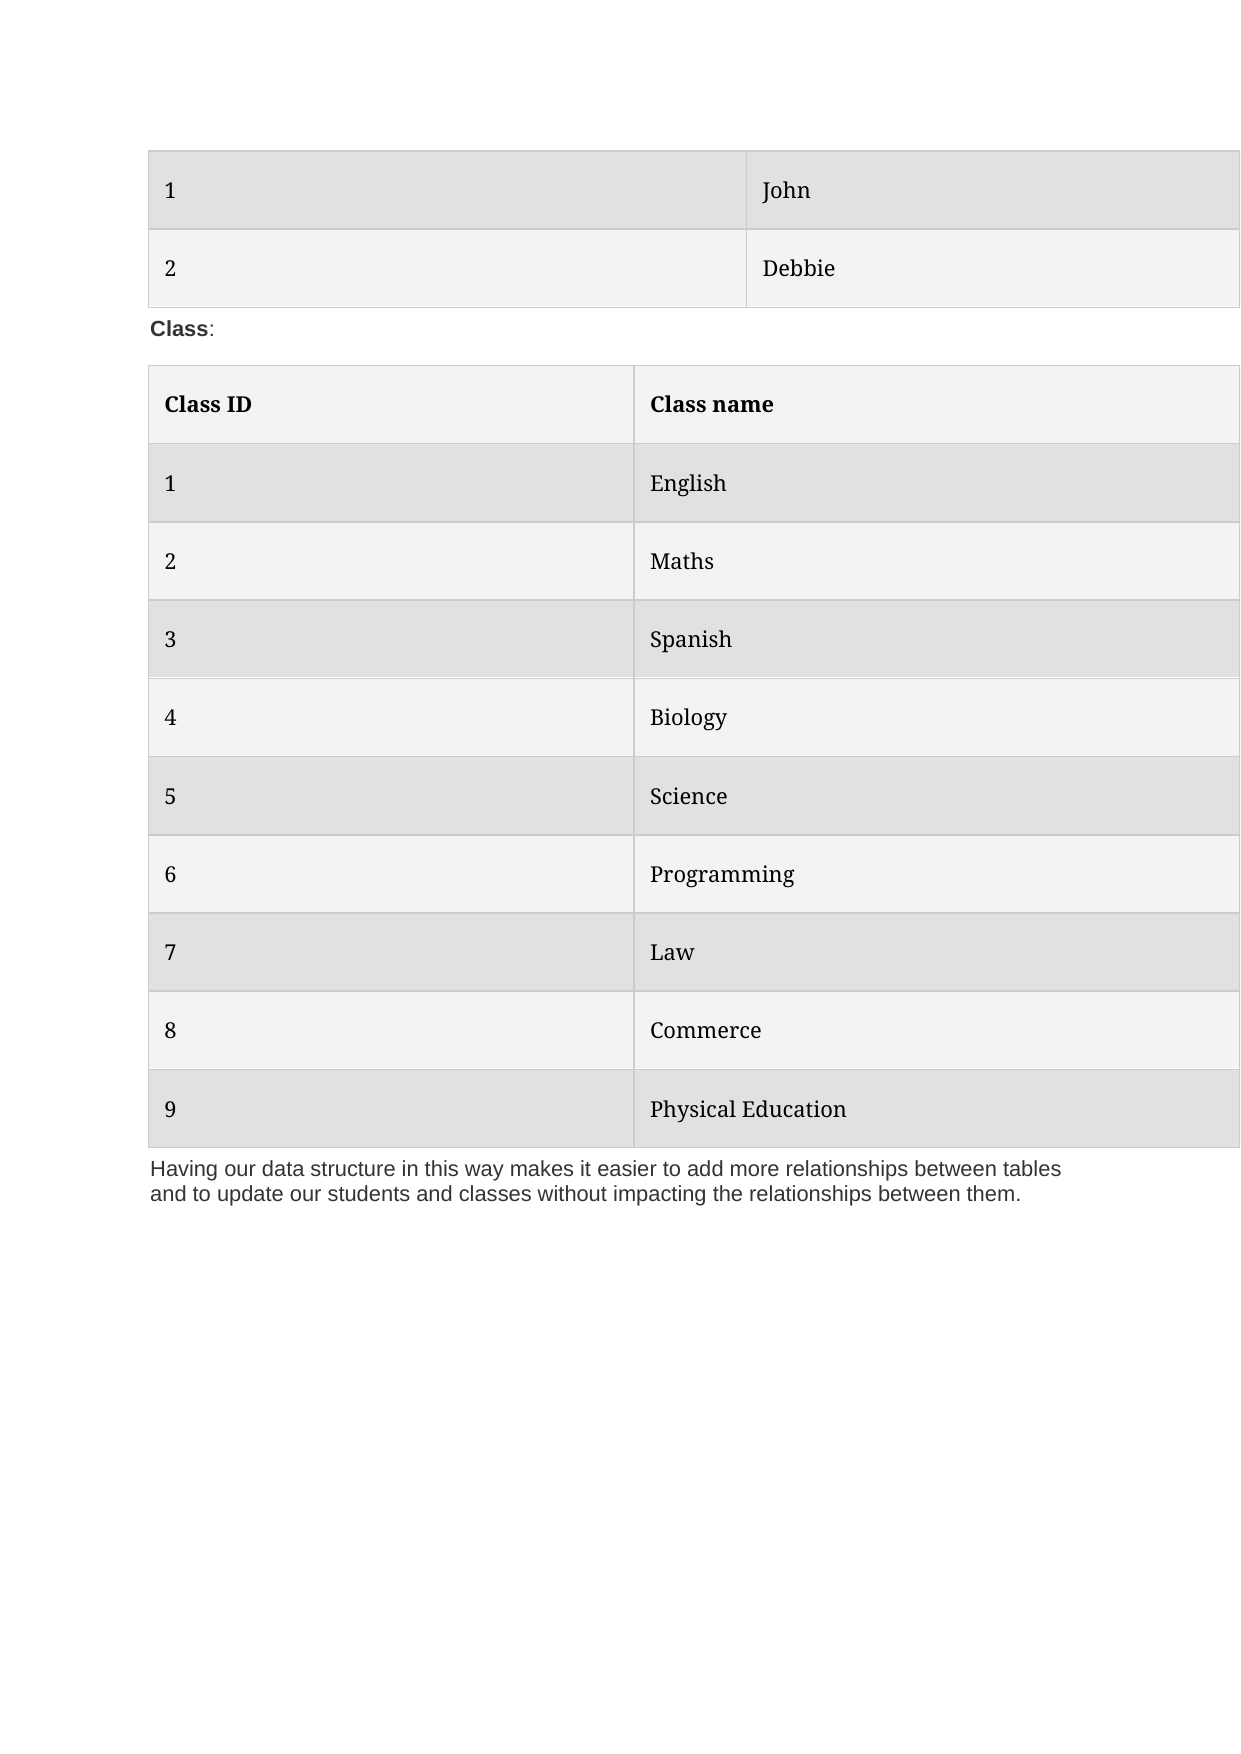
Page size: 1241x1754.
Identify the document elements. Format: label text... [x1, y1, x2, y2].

table_cell 3 [149, 601, 633, 677]
table_cell English [635, 444, 1239, 521]
table_cell 4 [149, 679, 633, 756]
table_cell Maths [635, 523, 1239, 599]
text Having our data structure in this way makes it easier to add more relationships between tables and to update our students and classes without impacting the relationships between them. [150, 1156, 1090, 1207]
table_cell 7 [149, 914, 633, 990]
table_cell Biology [635, 679, 1239, 756]
table_cell 5 [149, 757, 633, 834]
table_cell 2 [149, 523, 633, 599]
table_cell Programming [635, 836, 1239, 912]
table_cell 6 [149, 836, 633, 912]
table_cell Science [635, 757, 1239, 834]
table_cell 1 [149, 444, 633, 521]
table_cell Commerce [635, 992, 1239, 1068]
table_cell John [747, 152, 1239, 228]
table_header Class name [635, 366, 1239, 443]
text Class: [150, 316, 1090, 341]
table_cell Spanish [635, 601, 1239, 677]
table_cell 9 [149, 1070, 633, 1147]
table_cell 1 [149, 152, 746, 228]
table_header Class ID [149, 366, 633, 443]
table_cell Physical Education [635, 1070, 1239, 1147]
table_cell Law [635, 914, 1239, 990]
table_cell 8 [149, 992, 633, 1068]
table_cell Debbie [747, 230, 1239, 306]
table_cell 2 [149, 230, 746, 306]
